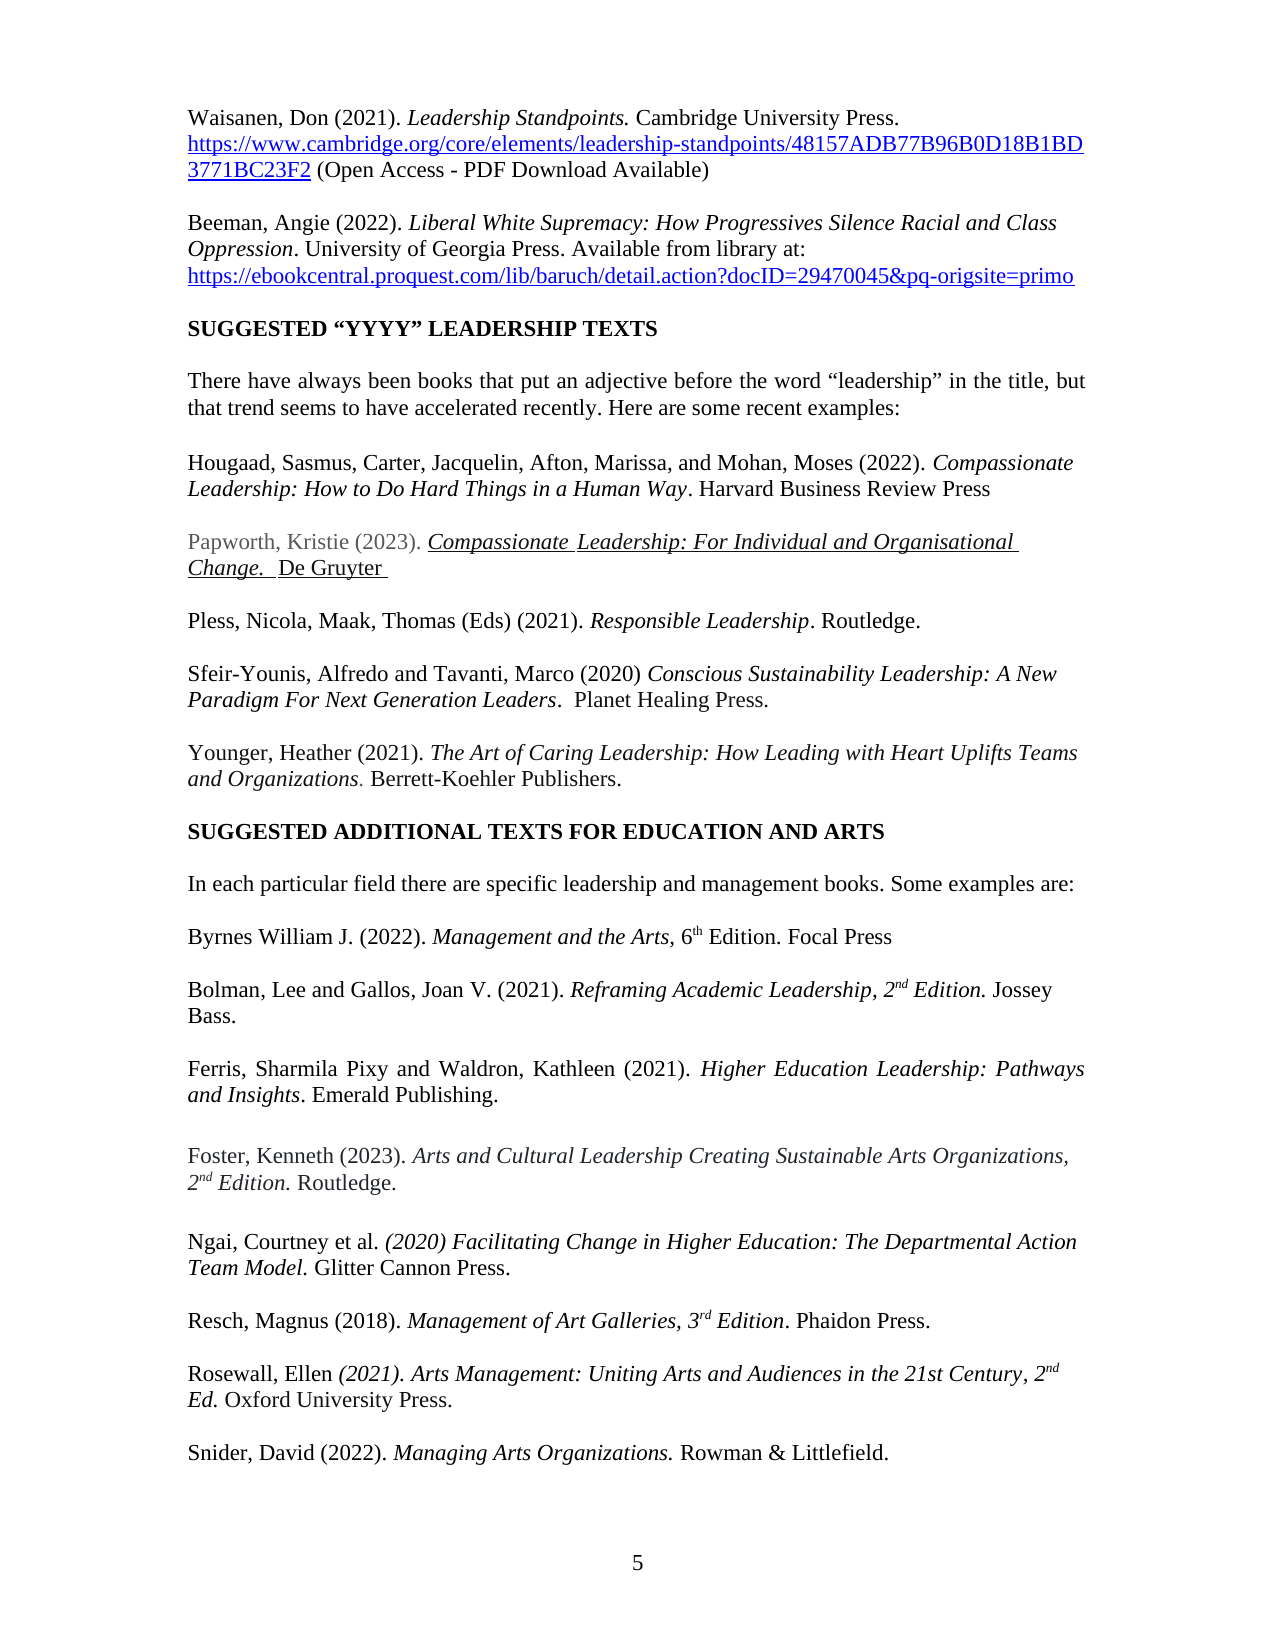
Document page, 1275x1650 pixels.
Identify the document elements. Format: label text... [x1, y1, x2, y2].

subtitle Younger, Heather (2021). The Art of Caring Leadership: How Leading with Heart Uplifts Teams and Organizations. Berrett-Koehler Publishers. [187, 739, 1087, 791]
text Sfeir-Younis, Alfredo and Tavanti, Marco (2020) Conscious Sustainability Leadership: A New Paradigm For Next Generation Leaders. Planet Healing Press. [187, 659, 1087, 712]
text Beeman, Angie (2022). Liberal White Supremacy: How Progressives Silence Racial and Class Oppression. University of Georgia Press. Available from library at: https://ebookcentral.proquest.com/lib/baruch/detail.action?docID=29470045&pq-origsite=primo [187, 209, 1087, 288]
subtitle Ngai, Courtney et al. (2020) Facilitating Change in Higher Education: The Departmental Action Team Model. Glitter Cannon Press. [187, 1228, 1087, 1281]
text In each particular field there are specific leadership and management books. Some examples are: [187, 870, 1087, 897]
text Resch, Magnus (2018). Management of Art Galleries, 3rd Edition. Phaidon Press. [187, 1307, 1087, 1333]
subtitle Rosewall, Ellen (2021). Arts Management: Uniting Arts and Audiences in the 21st Century, 2nd Ed. Oxford University Press. [187, 1360, 1087, 1412]
text SUGGESTED ADDITIONAL TEXTS FOR EDUCATION AND ARTS [187, 818, 1087, 844]
subtitle Papworth, Kristie (2023). Compassionate Leadership: For Individual and Organisational Change. De Gruyter [187, 528, 1087, 581]
text There have always been books that put an adjective before the word “leadership” in the title, but that trend seems to have accelerated recently. Here are some recent examples: [187, 367, 1087, 420]
text Pless, Nicola, Maak, Thomas (Eds) (2021). Responsible Leadership. Routledge. [187, 607, 1087, 633]
text Snider, David (2022). Managing Arts Organizations. Rowman & Littlefield. [187, 1439, 1087, 1465]
subtitle Byrnes William J. (2022). Management and the Arts, 6th Edition. Focal Press [187, 923, 1087, 949]
subtitle Foster, Kenneth (2023). Arts and Cultural Leadership Creating Sustainable Arts Organizations, 2nd Edition. Routledge. [187, 1143, 1087, 1195]
text Hougaad, Sasmus, Carter, Jacquelin, Afton, Marissa, and Mohan, Moses (2022). Compassionate Leadership: How to Do Hard Things in a Human Way. Harvard Business Review Press [187, 449, 1087, 501]
text SUGGESTED “YYYY” LEADERSHIP TEXTS [187, 314, 1087, 341]
text Waisanen, Don (2021). Leadership Standpoints. Cambridge University Press. https://www.cambridge.org/core/elements/leadership-standpoints/48157ADB77B96B0D18B1BD3771BC23F2 (Open Access - PDF Download Available) [187, 104, 1087, 183]
text Ferris, Sharmila Pixy and Waldron, Kathleen (2021). Higher Education Leadership: Pathways and Insights. Emerald Publishing. [187, 1055, 1087, 1108]
text Bolman, Lee and Gallos, Joan V. (2021). Reframing Academic Leadership, 2nd Edition. Jossey Bass. [187, 976, 1087, 1028]
